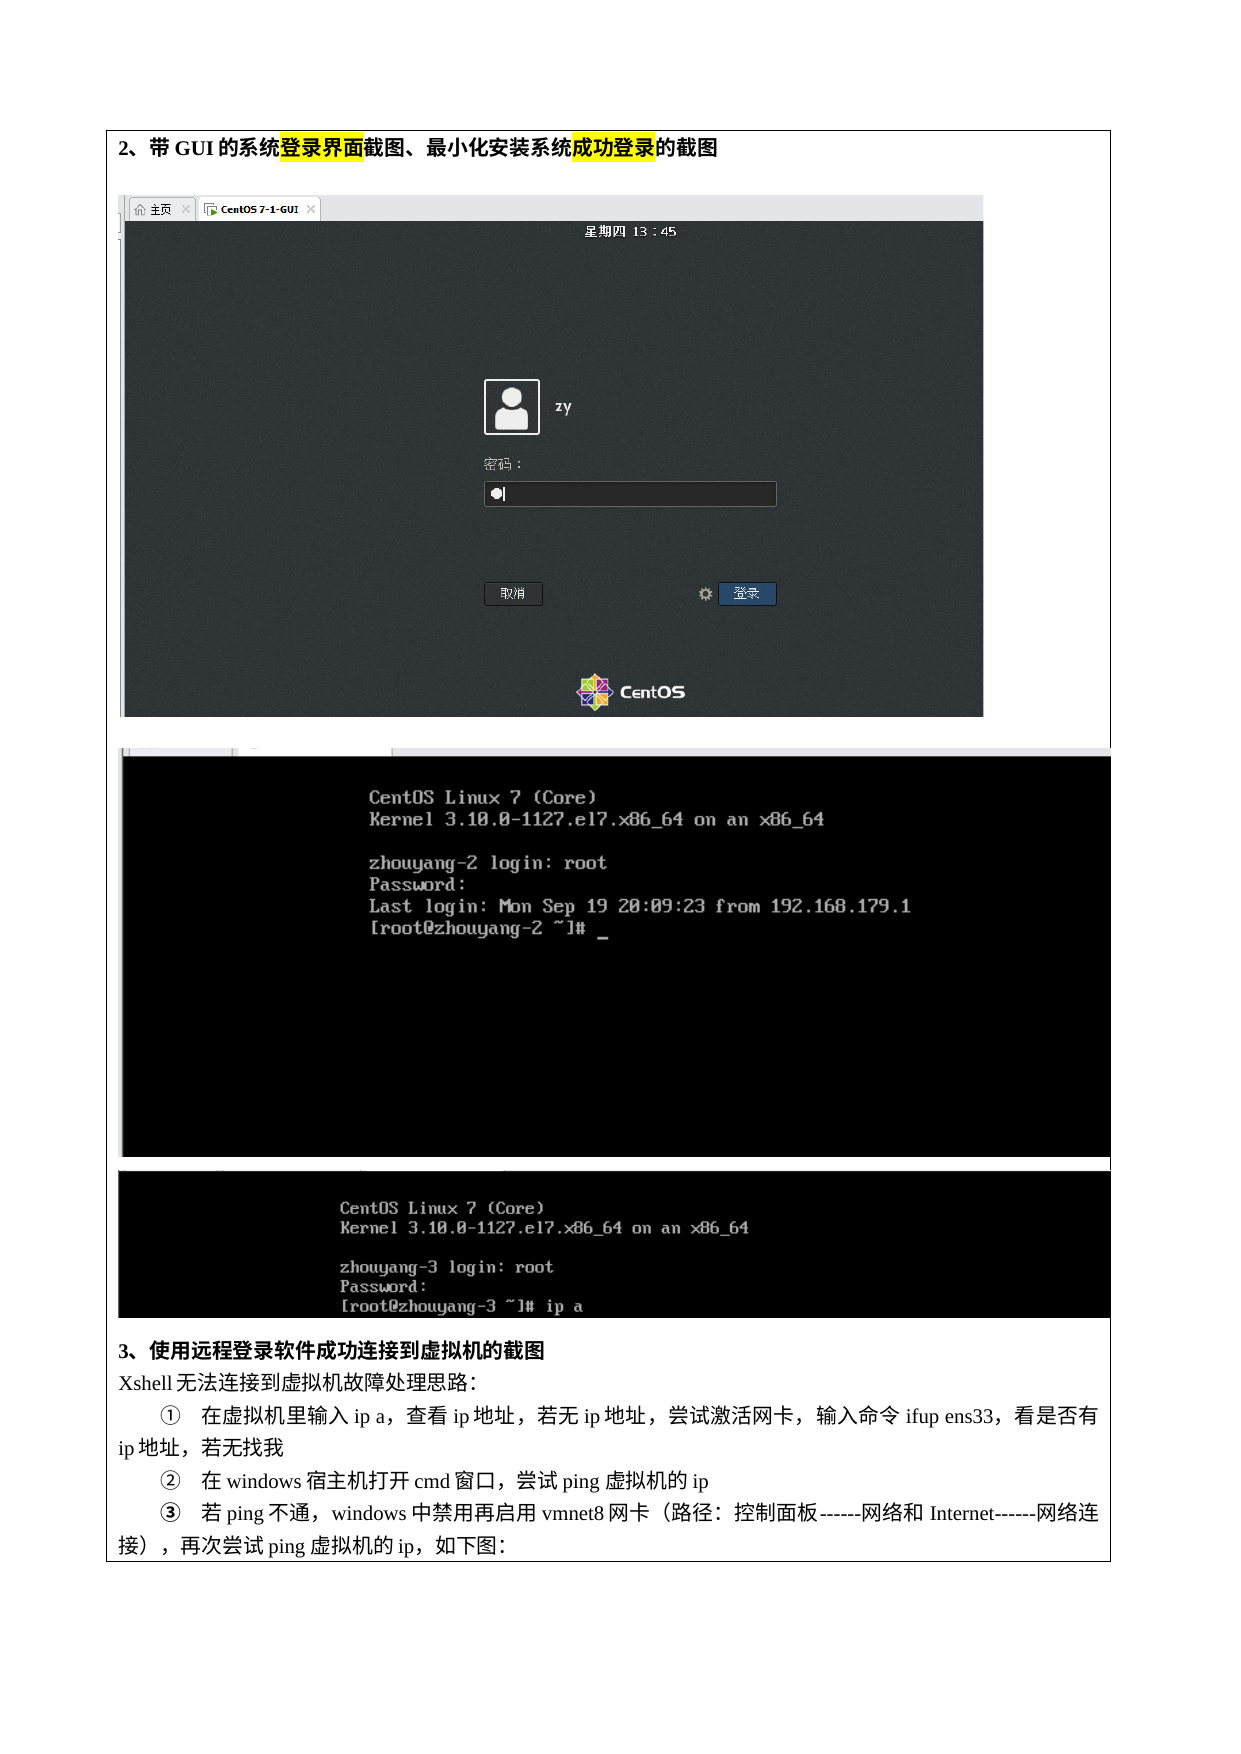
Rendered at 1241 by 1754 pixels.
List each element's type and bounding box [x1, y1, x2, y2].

picture [118, 748, 1111, 1157]
picture [118, 195, 984, 717]
picture [118, 1170, 1111, 1318]
table_cell [107, 131, 1110, 1561]
